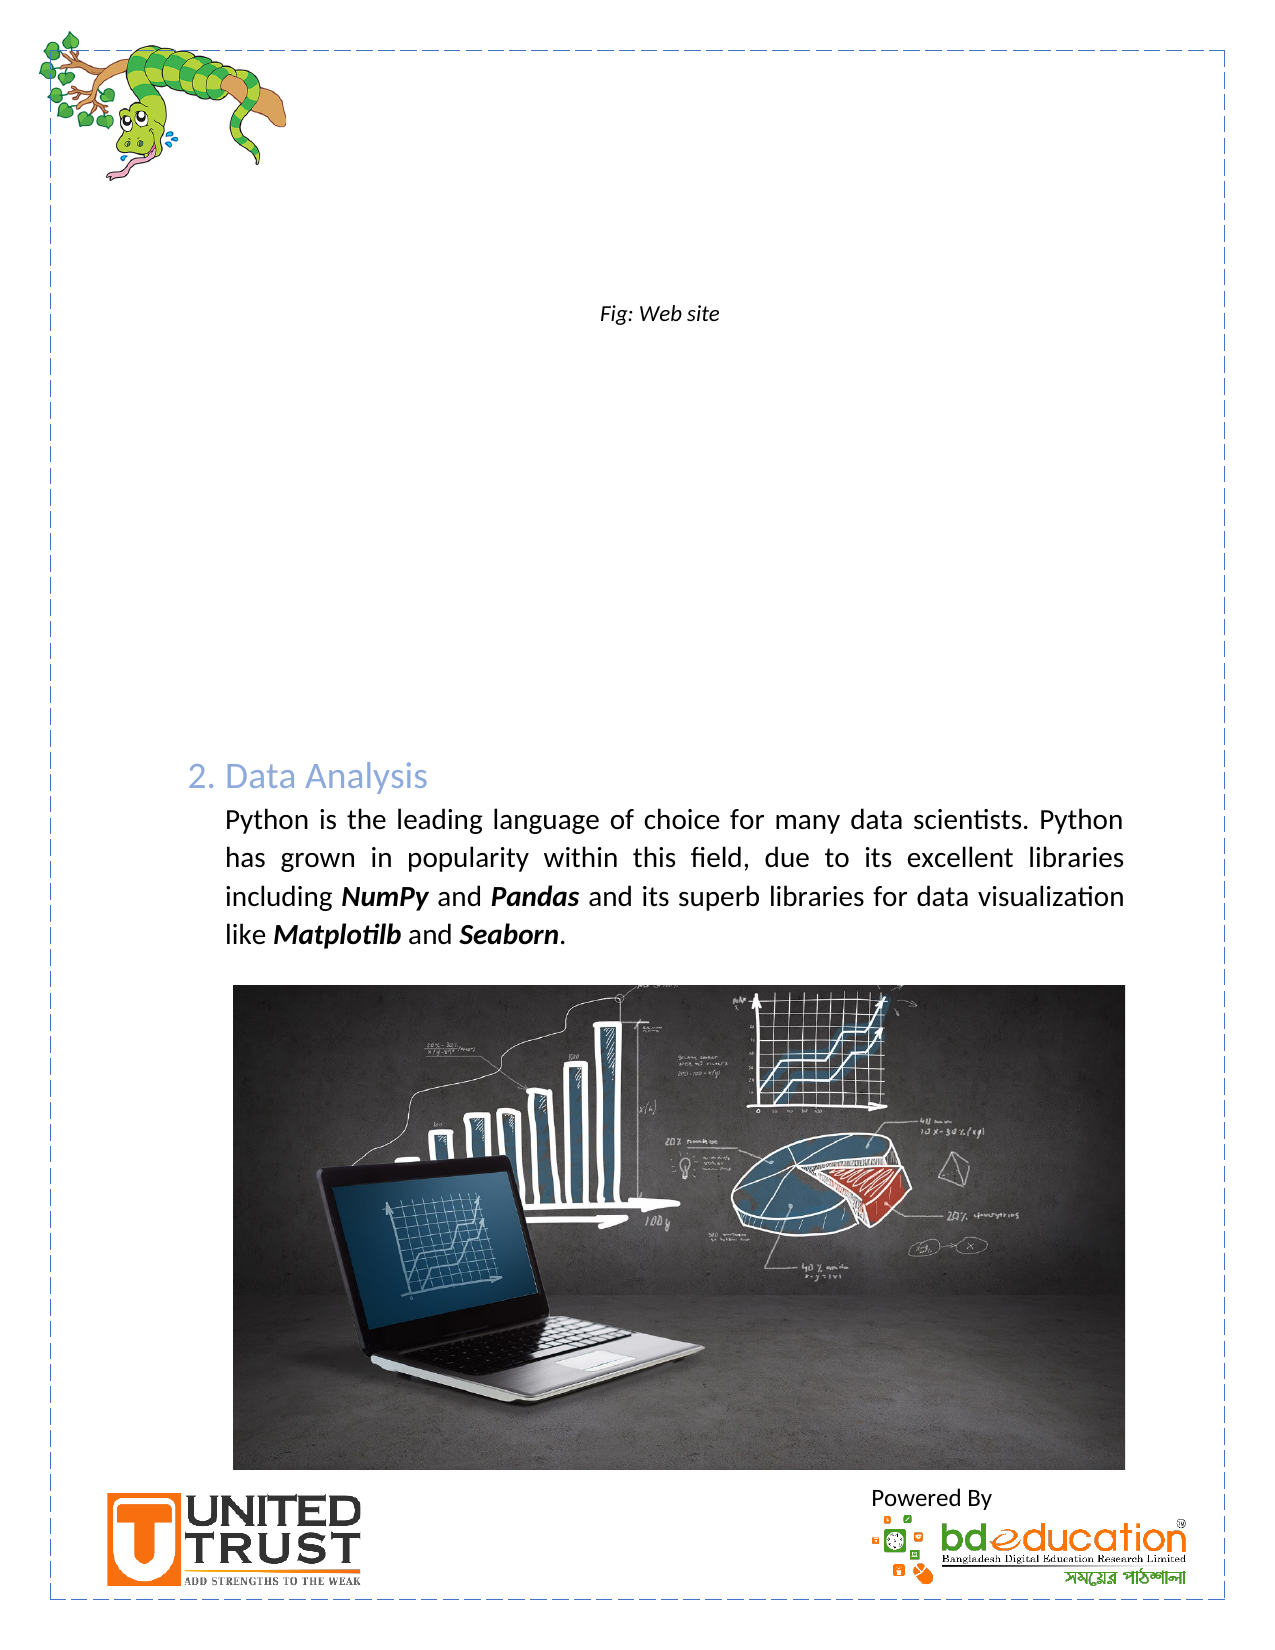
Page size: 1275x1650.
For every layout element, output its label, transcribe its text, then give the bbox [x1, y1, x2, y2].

picture [38, 30, 287, 181]
list Python is the leading language of choice for many data scientists. Python has grown in popularity within this field, due to its excellent libraries including NumPy and Pandas and its superb libraries for data visualization like Matplotilb and Seaborn. [225, 801, 1125, 952]
list Fig: Web site [525, 299, 1125, 327]
list Data Analysis [187, 752, 1125, 797]
picture [107, 1493, 361, 1586]
picture [872, 1515, 1186, 1586]
picture [233, 985, 1125, 1470]
